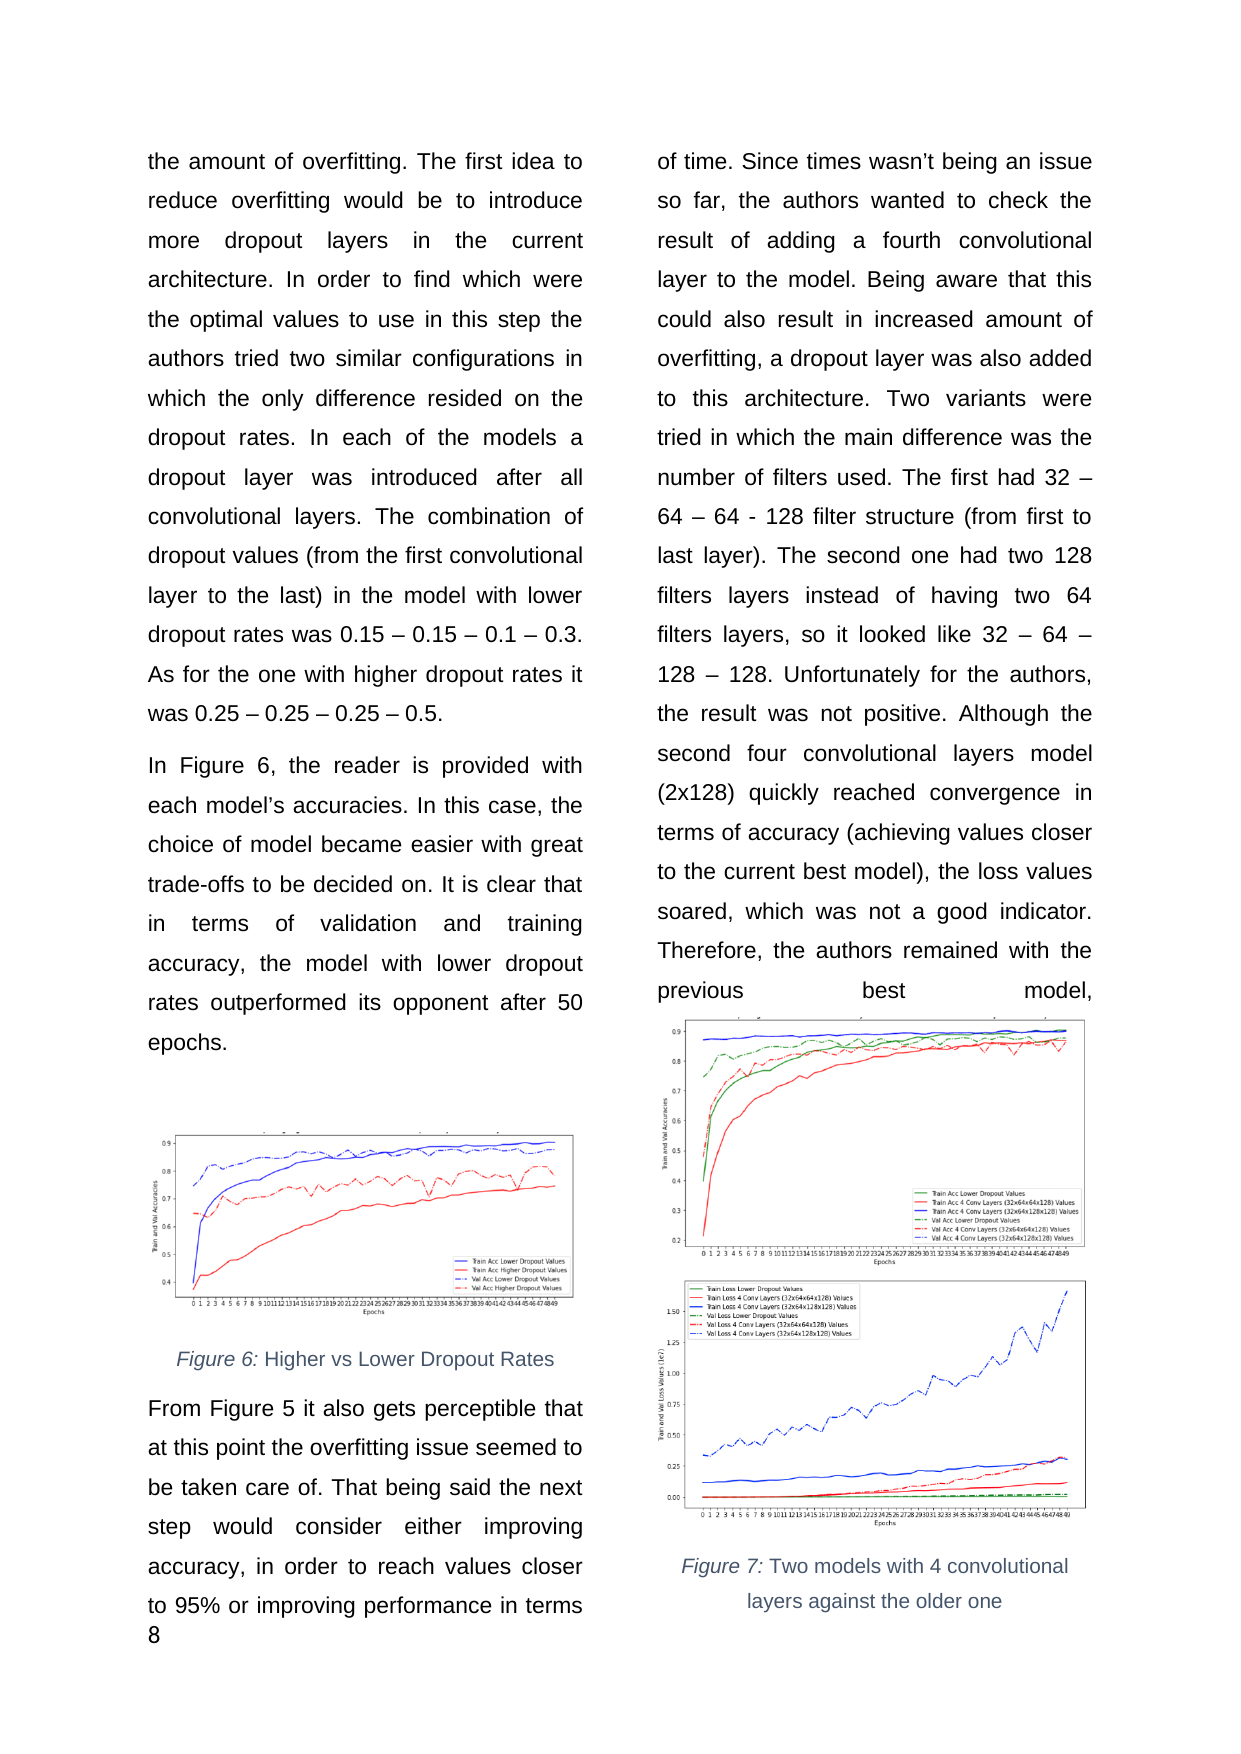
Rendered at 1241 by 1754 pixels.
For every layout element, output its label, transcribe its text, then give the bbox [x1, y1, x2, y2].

text Figure 6: Higher vs Lower Dropout Rates [148, 1346, 583, 1370]
text In Figure 6, the reader is provided with each model’s accuracies. In this case, the choice of model became easier with great trade-offs to be decided on. It is clear that in terms of validation and training accuracy, the model with lower dropout rates outperformed its opponent after 50 epochs. [148, 752, 583, 1055]
picture [657, 1017, 1091, 1266]
text From Figure 5 it also gets perceptible that at this point the overfitting issue seemed to be taken care of. That being said the next step would consider either improving accuracy, in order to reach values closer to 95% or improving performance in terms of time. Since times wasn’t being an issue so far, the authors wanted to check the result of adding a fourth convolutional layer to the model. Being aware that this could also result in increased amount of overfitting, a dropout layer was also added to this architecture. Two variants were tried in which the main difference was the number of filters used. The first had 32 – 64 – 64 - 128 filter structure (from first to last layer). The second one had two 128 filters layers instead of having two 64 filters layers, so it looked like 32 – 64 – 128 – 128. Unfortunately for the authors, the result was not positive. Although the second four convolutional layers model (2x128) quickly reached convergence in terms of accuracy (achieving values closer to the current best model), the loss values soared, which was not a good indicator. Therefore, the authors remained with the previous best model, [148, 1395, 583, 1619]
text Figure 7: Two models with 4 convolutional layers against the older one [657, 1553, 1093, 1613]
picture [147, 1132, 581, 1320]
picture [657, 1279, 1091, 1527]
